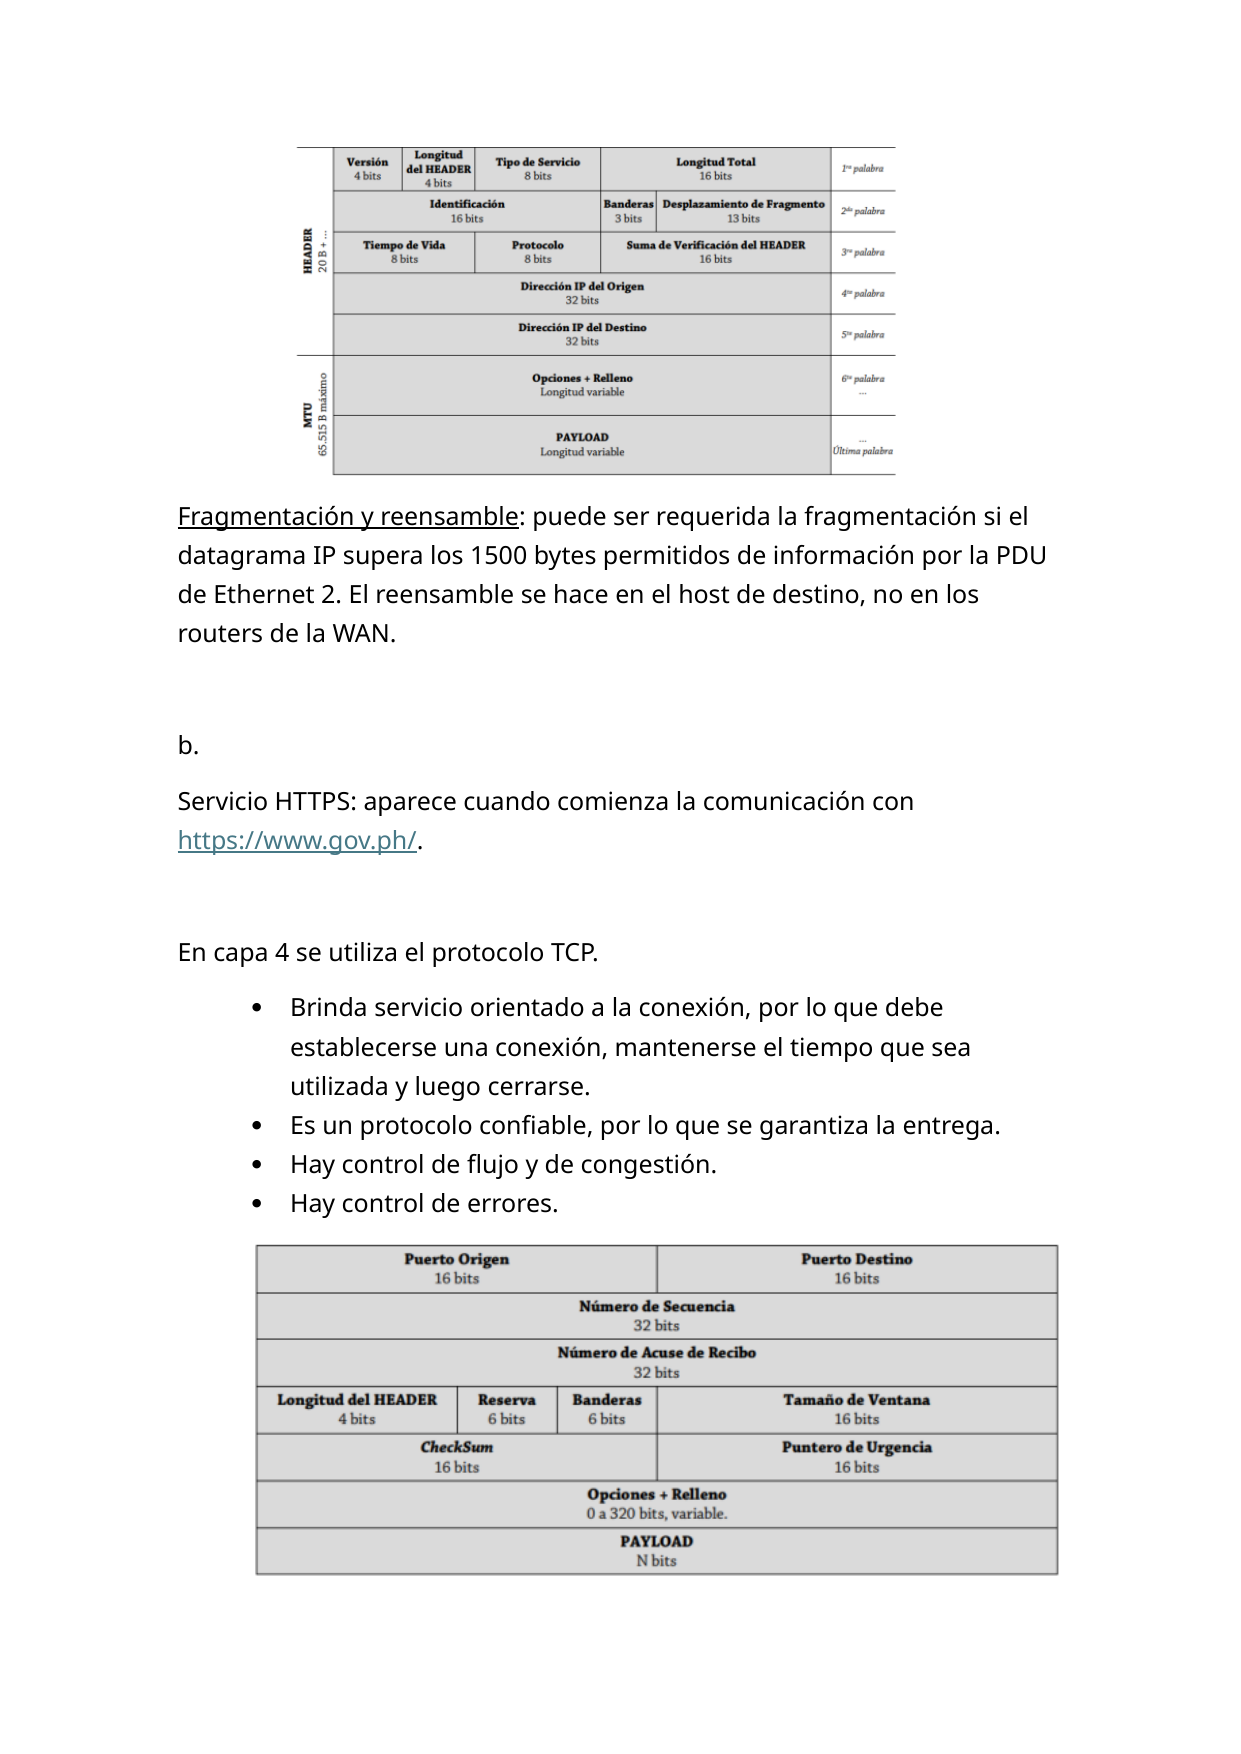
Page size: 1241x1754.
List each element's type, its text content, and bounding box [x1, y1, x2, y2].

list Hay control de flujo y de congestión. [252, 1147, 1063, 1181]
list Hay control de errores. [252, 1186, 1063, 1220]
text Fragmentación y reensamble: puede ser requerida la fragmentación si el datagrama IP supera los 1500 bytes permitidos de información por la PDU de Ethernet 2. El reensamble se hace en el host de destino, no en los routers de la WAN. [177, 498, 1063, 650]
text Servicio HTTPS: aparece cuando comienza la comunicación con https://www.gov.ph/. [177, 783, 1063, 857]
list Es un protocolo confiable, por lo que se garantiza la entrega. [252, 1107, 1063, 1142]
list Brinda servicio orientado a la conexión, por lo que debe establecerse una conexión, mantenerse el tiempo que sea utilizada y luego cerrarse. [252, 990, 1063, 1102]
text b. [177, 727, 1063, 762]
picture [251, 1241, 1064, 1580]
text En capa 4 se utiliza el protocolo TCP. [177, 934, 1063, 968]
picture [289, 147, 899, 477]
